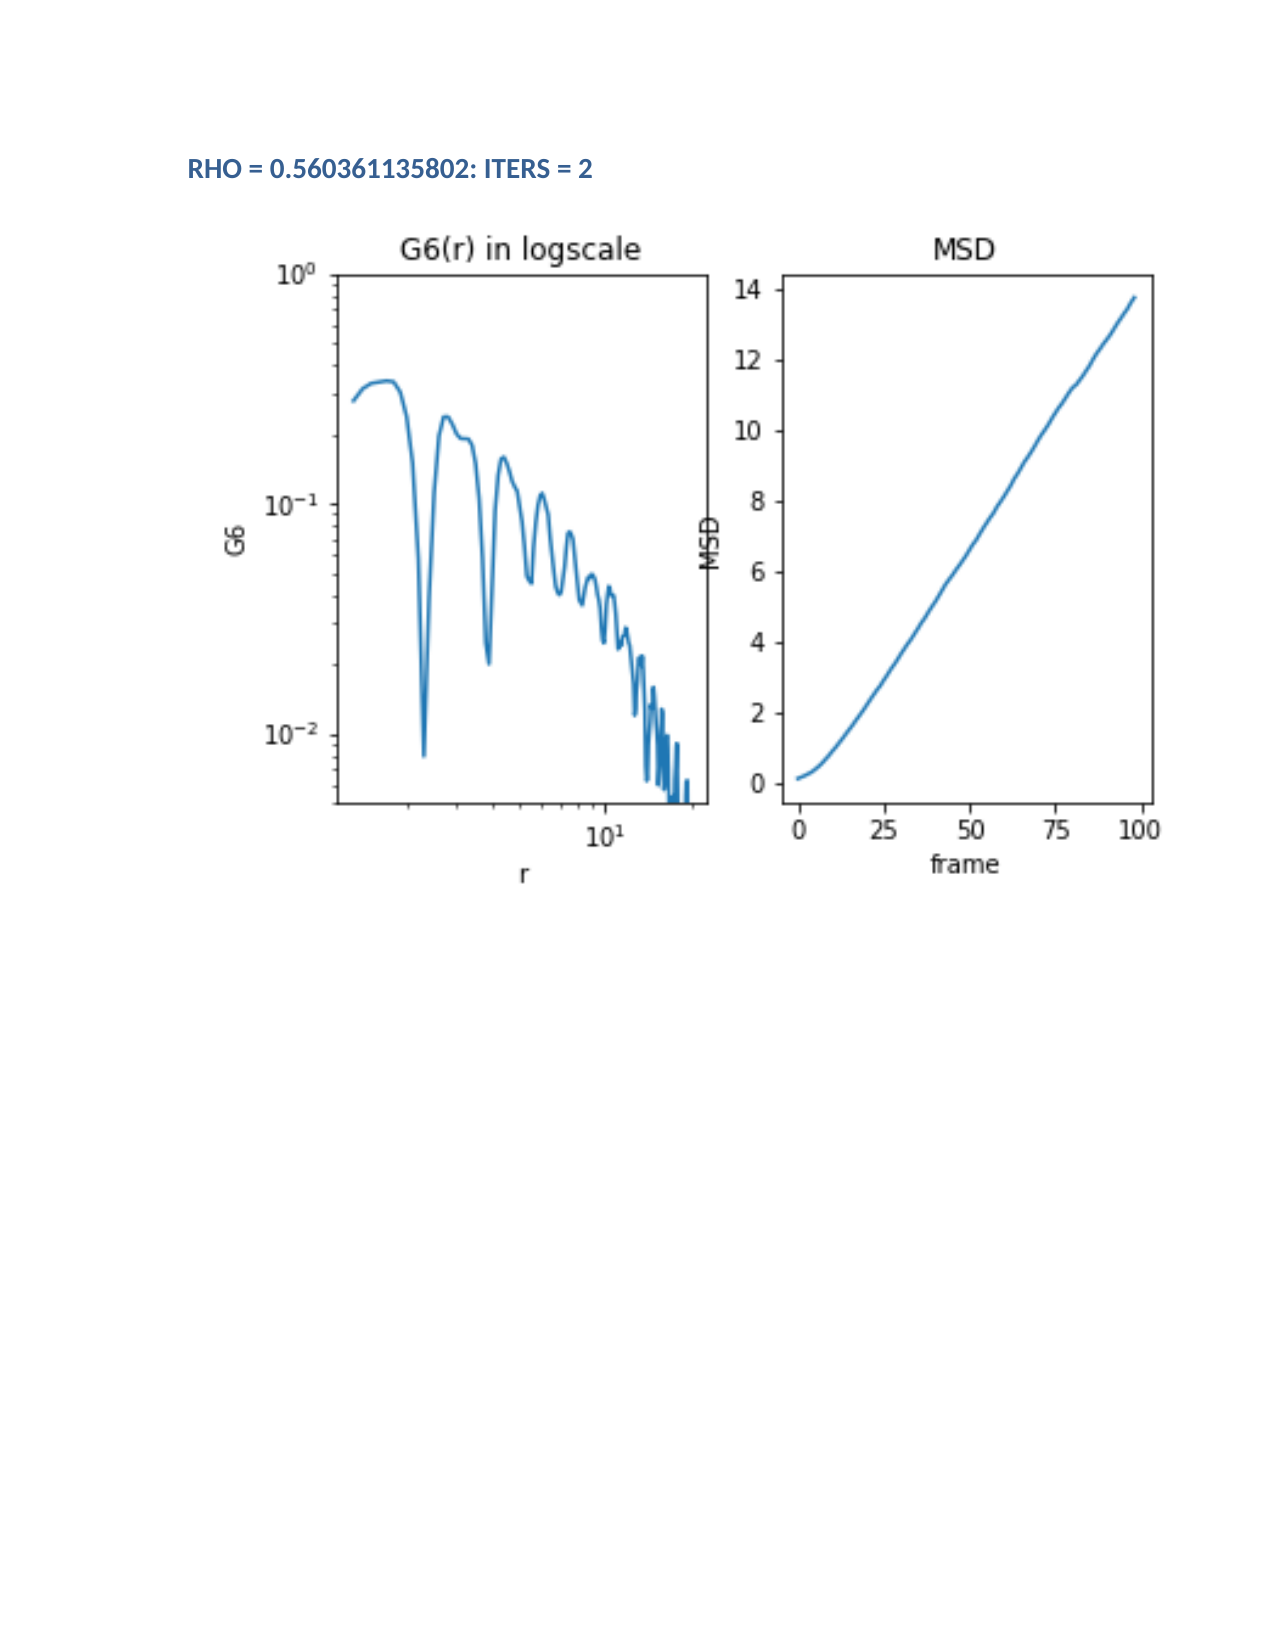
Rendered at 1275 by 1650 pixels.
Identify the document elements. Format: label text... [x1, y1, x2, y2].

subtitle RHO = 0.560361135802: ITERS = 2 [187, 150, 1087, 186]
picture [206, 191, 1257, 891]
